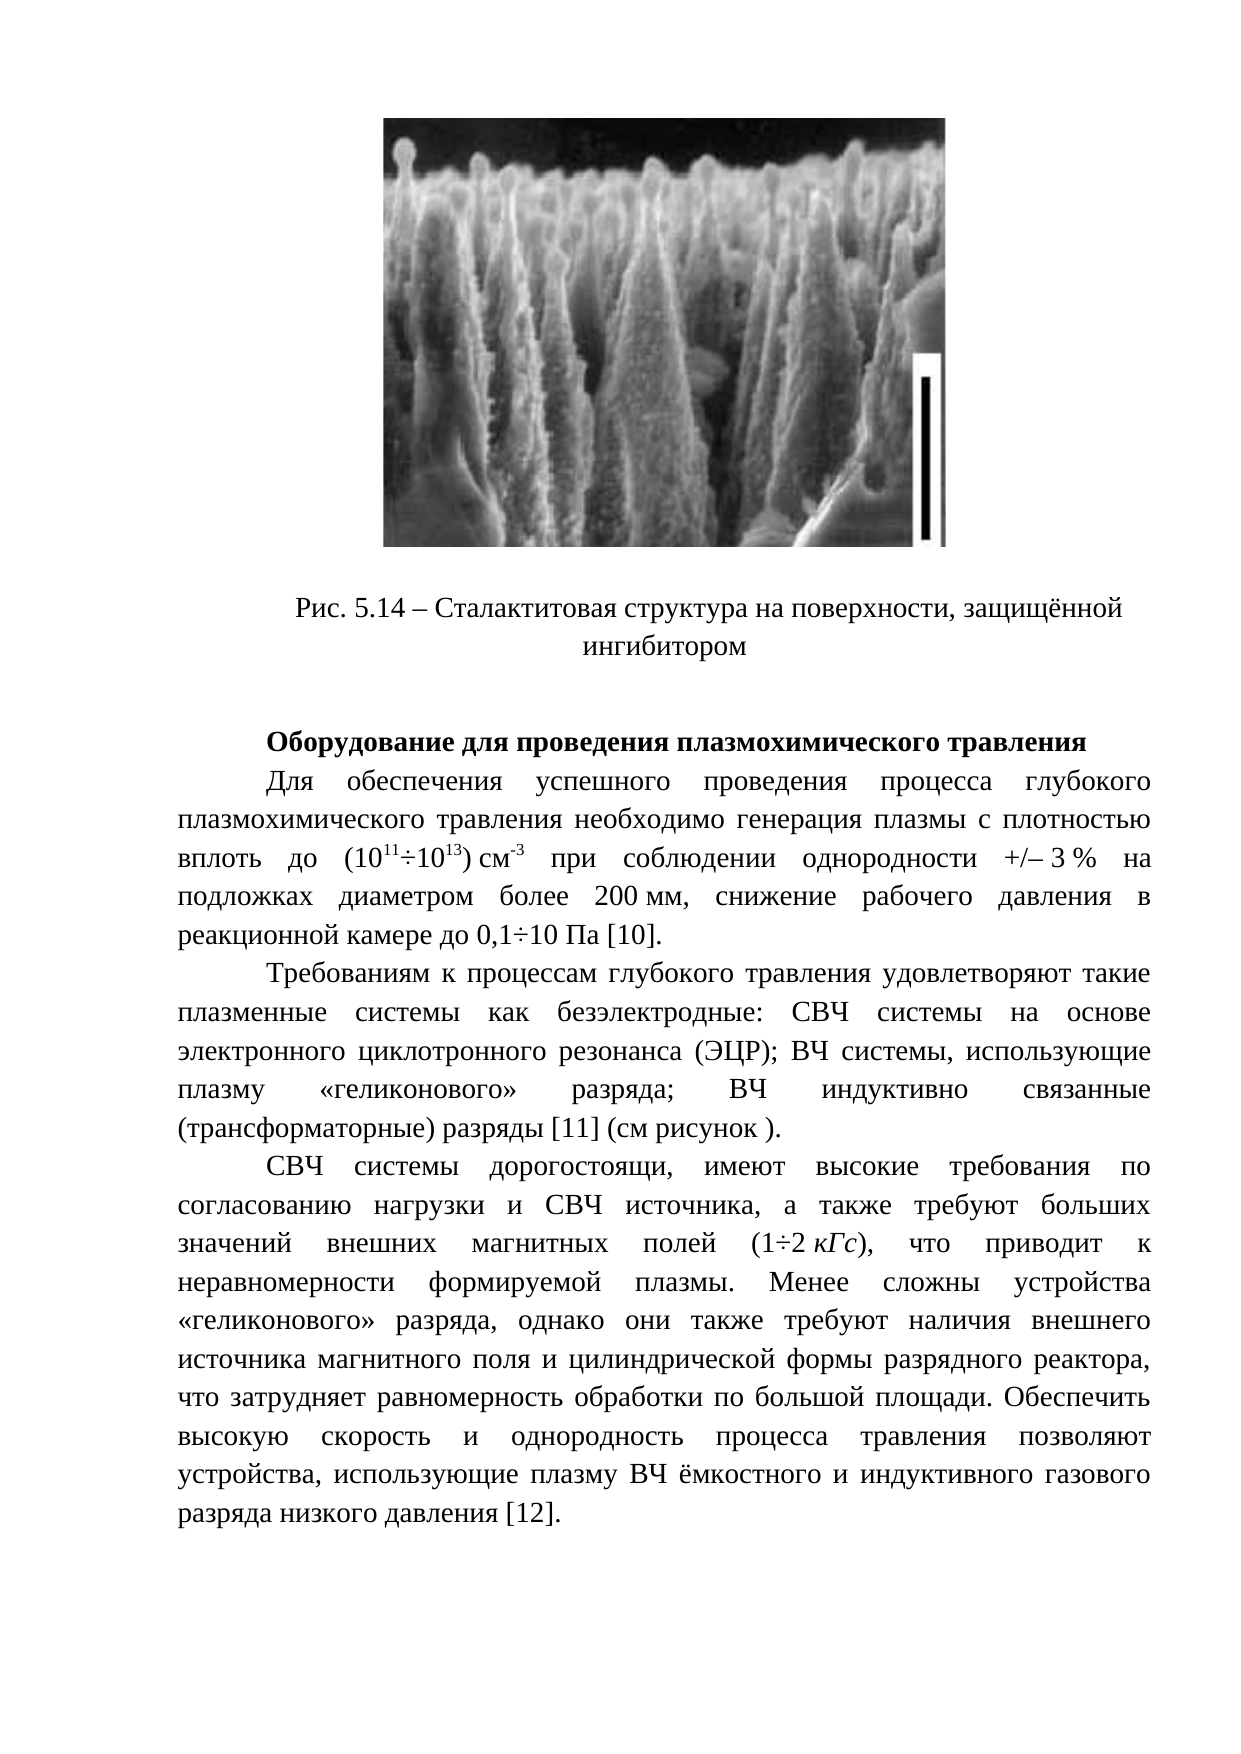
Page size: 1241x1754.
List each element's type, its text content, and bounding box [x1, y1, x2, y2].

text Рис. 5.14 – Сталактитовая структура на поверхности, защищённой ингибитором [177, 590, 1152, 662]
text СВЧ системы дорогостоящи, имеют высокие требования по согласованию нагрузки и СВЧ источника, а также требуют больших значений внешних магнитных полей (1÷2 кГс), что приводит к неравномерности формируемой плазмы. Менее сложны устройства «геликонового» разряда, однако они также требуют наличия внешнего источника магнитного поля и цилиндрической формы разрядного реактора, что затрудняет равномерность обработки по большой площади. Обеспечить высокую скорость и однородность процесса травления позволяют устройства, использующие плазму ВЧ ёмкостного и индуктивного газового разряда низкого давления [12]. [177, 1148, 1152, 1529]
text Требованиям к процессам глубокого травления удовлетворяют такие плазменные системы как безэлектродные: СВЧ системы на основе электронного циклотронного резонанса (ЭЦР); ВЧ системы, использующие плазму «геликонового» разряда; ВЧ индуктивно связанные (трансформаторные) разряды [11] (см рисунок ). [177, 956, 1152, 1143]
text Для обеспечения успешного проведения процесса глубокого плазмохимического травления необходимо генерация плазмы с плотностью вплоть до (1011÷1013) см-3 при соблюдении однородности +/– 3 % на подложках диаметром более , снижение рабочего давления в реакционной камере до 0,1÷10 Па [10]. [177, 763, 1152, 951]
text Оборудование для проведения плазмохимического травления [177, 724, 1152, 758]
